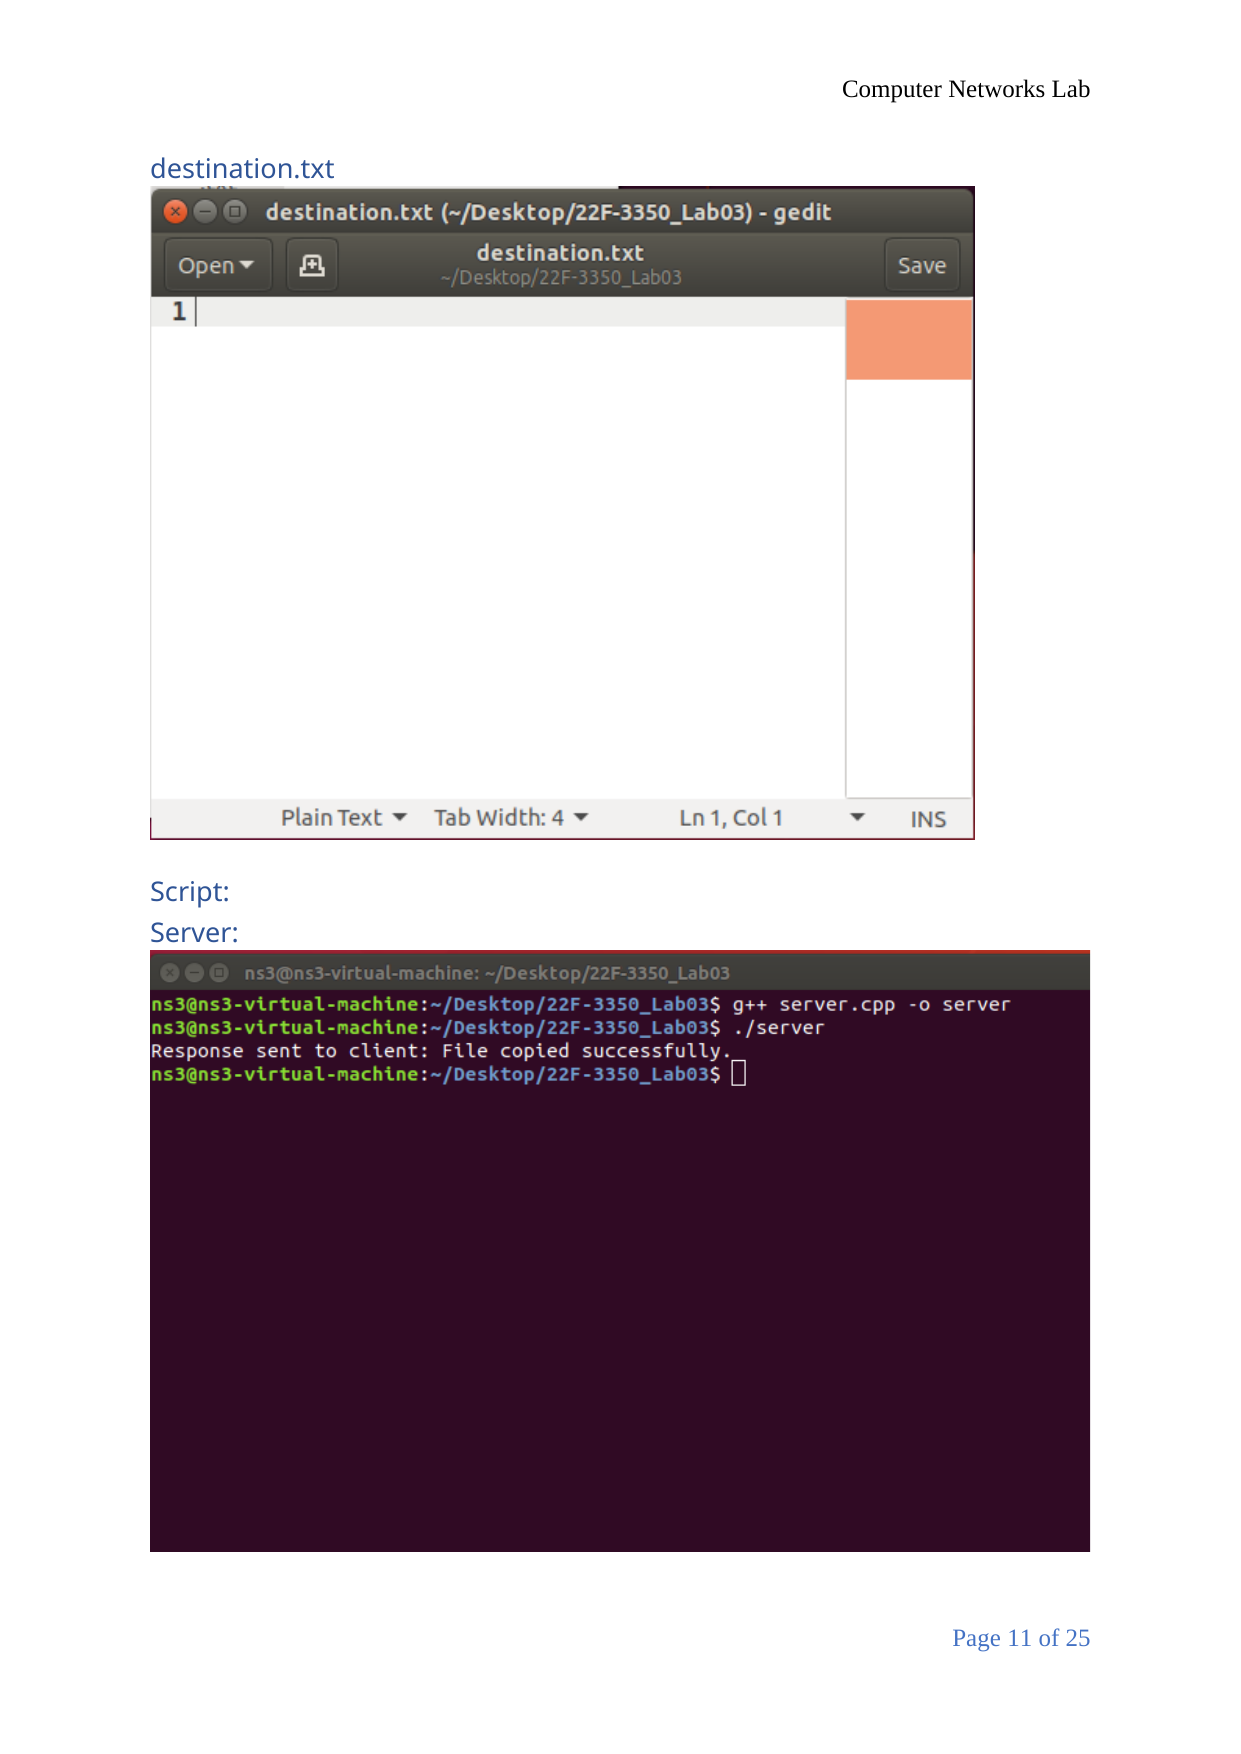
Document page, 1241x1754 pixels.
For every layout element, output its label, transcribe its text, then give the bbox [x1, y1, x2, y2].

picture [150, 950, 1091, 1552]
subtitle destination.txt [150, 150, 1090, 187]
picture [150, 186, 975, 840]
subtitle Script: [150, 873, 1090, 910]
subtitle Server: [150, 914, 1090, 950]
